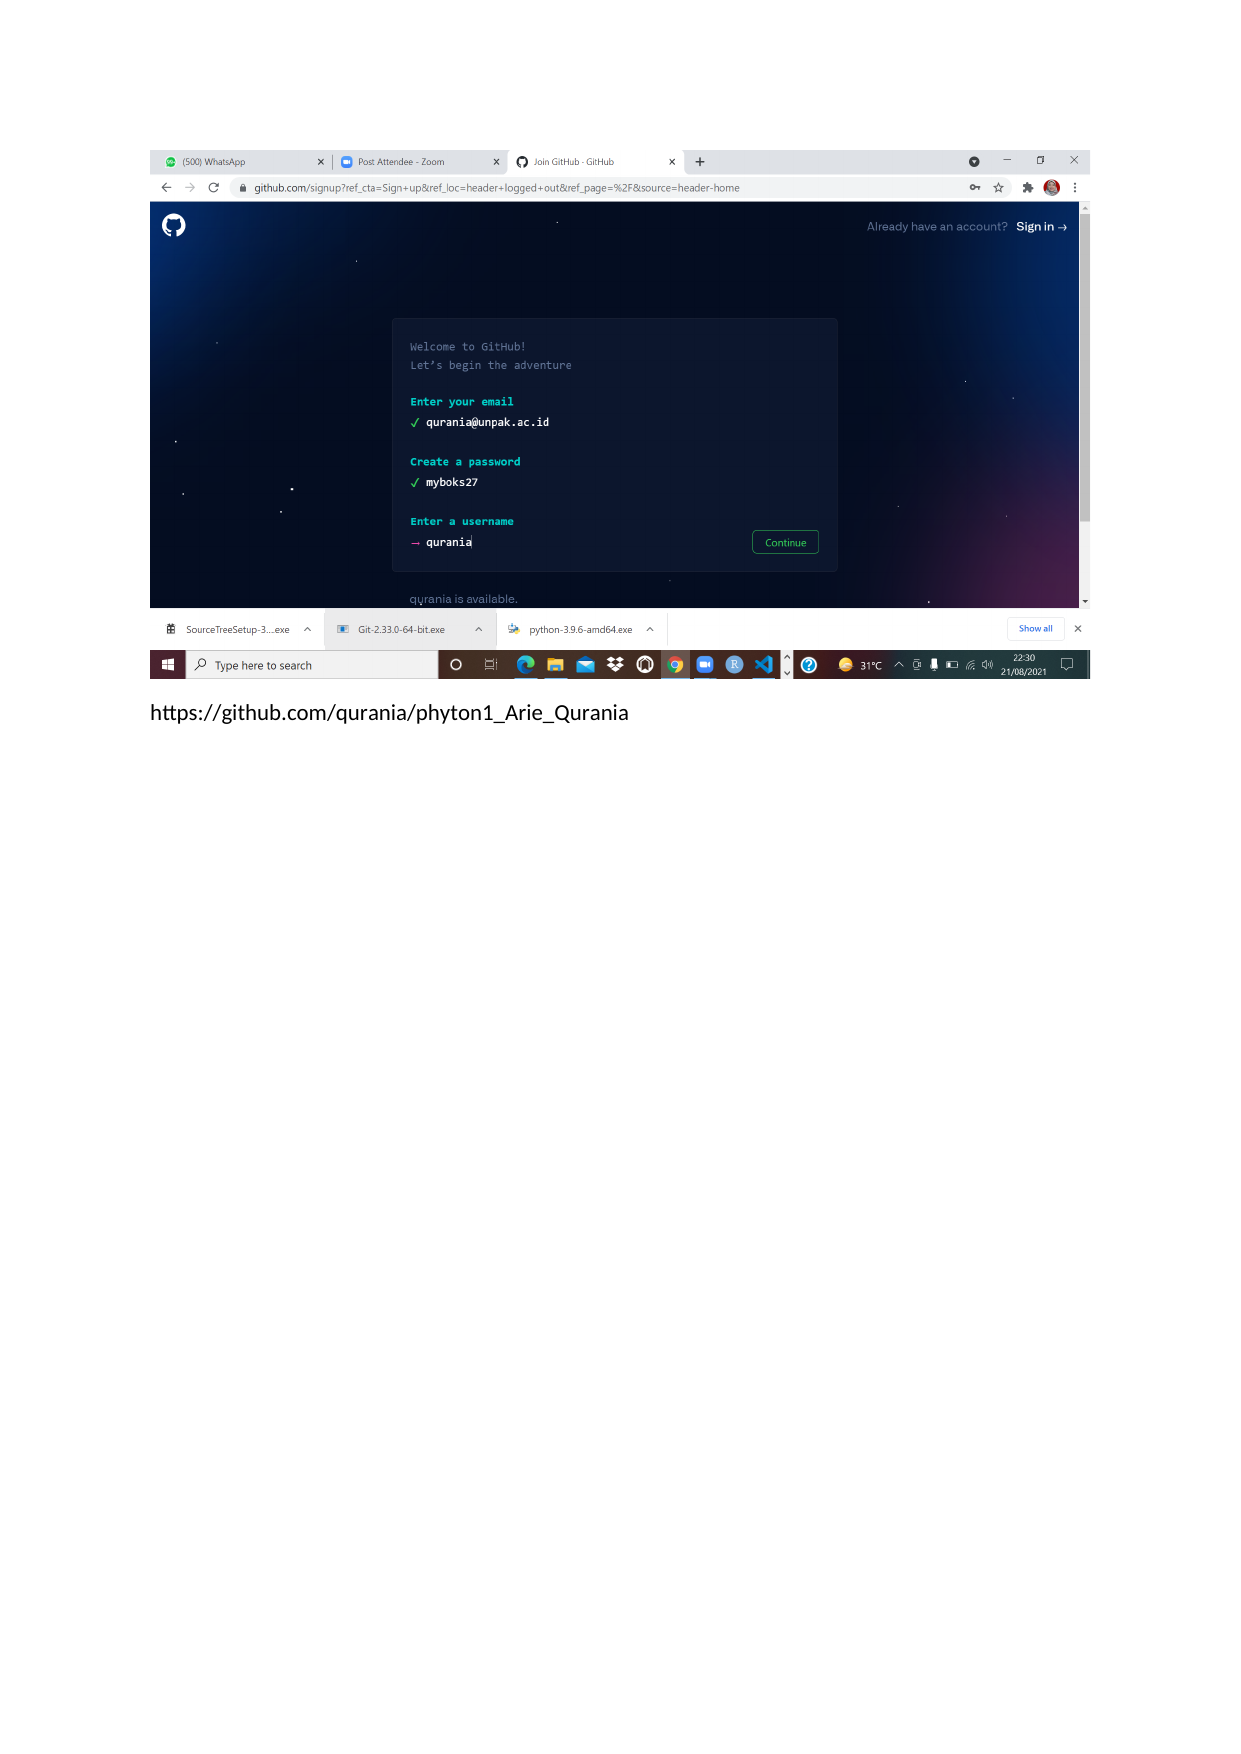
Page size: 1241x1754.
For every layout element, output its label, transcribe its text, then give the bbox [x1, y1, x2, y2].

picture [150, 150, 1091, 679]
text https://github.com/qurania/phyton1_Arie_Qurania [150, 698, 1090, 726]
